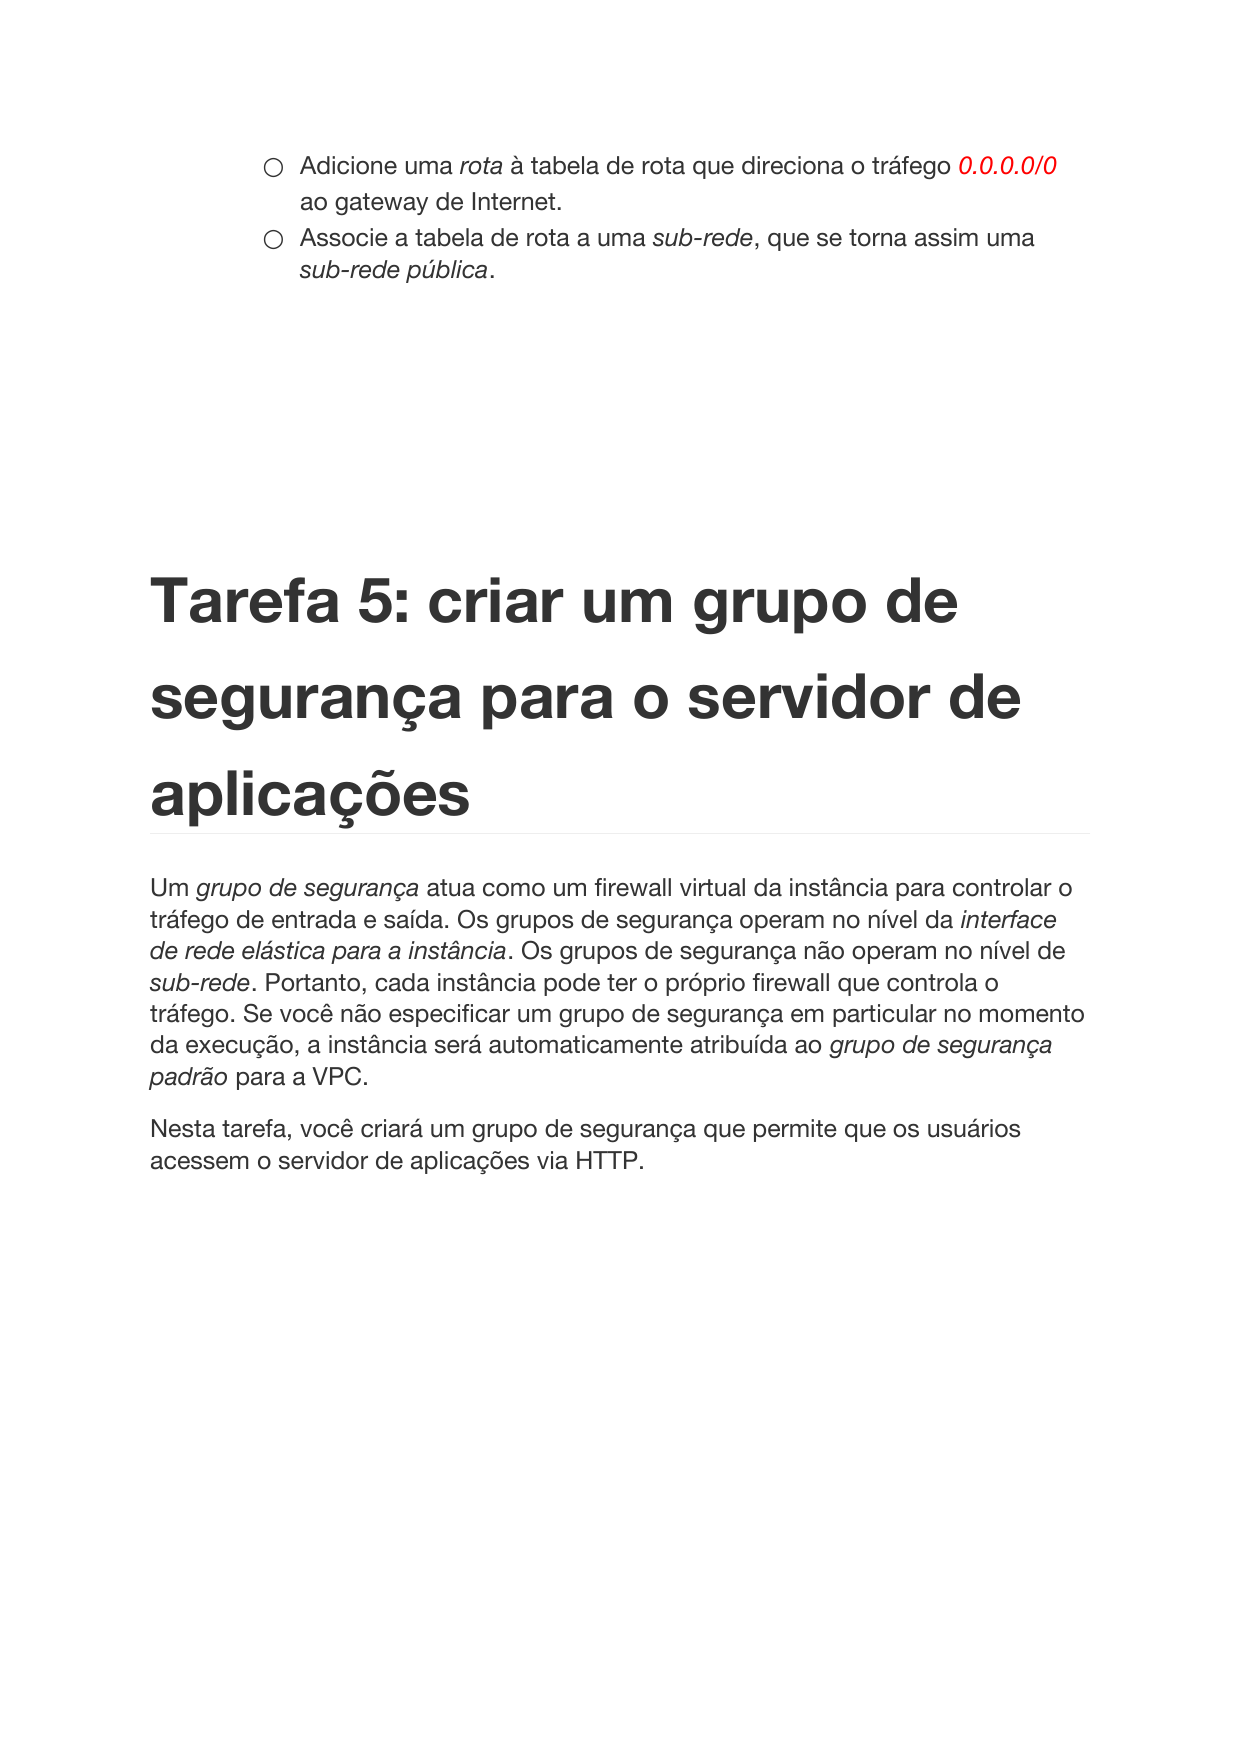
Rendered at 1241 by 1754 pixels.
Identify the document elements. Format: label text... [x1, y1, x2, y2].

list Adicione uma rota à tabela de rota que direciona o tráfego 0.0.0.0/0 ao gateway de Internet. [262, 150, 1090, 218]
list Associe a tabela de rota a uma sub-rede, que se torna assim uma sub-rede pública. [262, 222, 1090, 285]
text Nesta tarefa, você criará um grupo de segurança que permite que os usuários acessem o servidor de aplicações via HTTP. [150, 1113, 1090, 1176]
subtitle Tarefa 5: criar um grupo de segurança para o servidor de aplicações [150, 370, 1090, 833]
text Um grupo de segurança atua como um firewall virtual da instância para controlar o tráfego de entrada e saída. Os grupos de segurança operam no nível da interface de rede elástica para a instância. Os grupos de segurança não operam no nível de sub-rede. Portanto, cada instância pode ter o próprio firewall que controla o tráfego. Se você não especificar um grupo de segurança em particular no momento da execução, a instância será automaticamente atribuída ao grupo de segurança padrão para a VPC. [150, 872, 1090, 1092]
